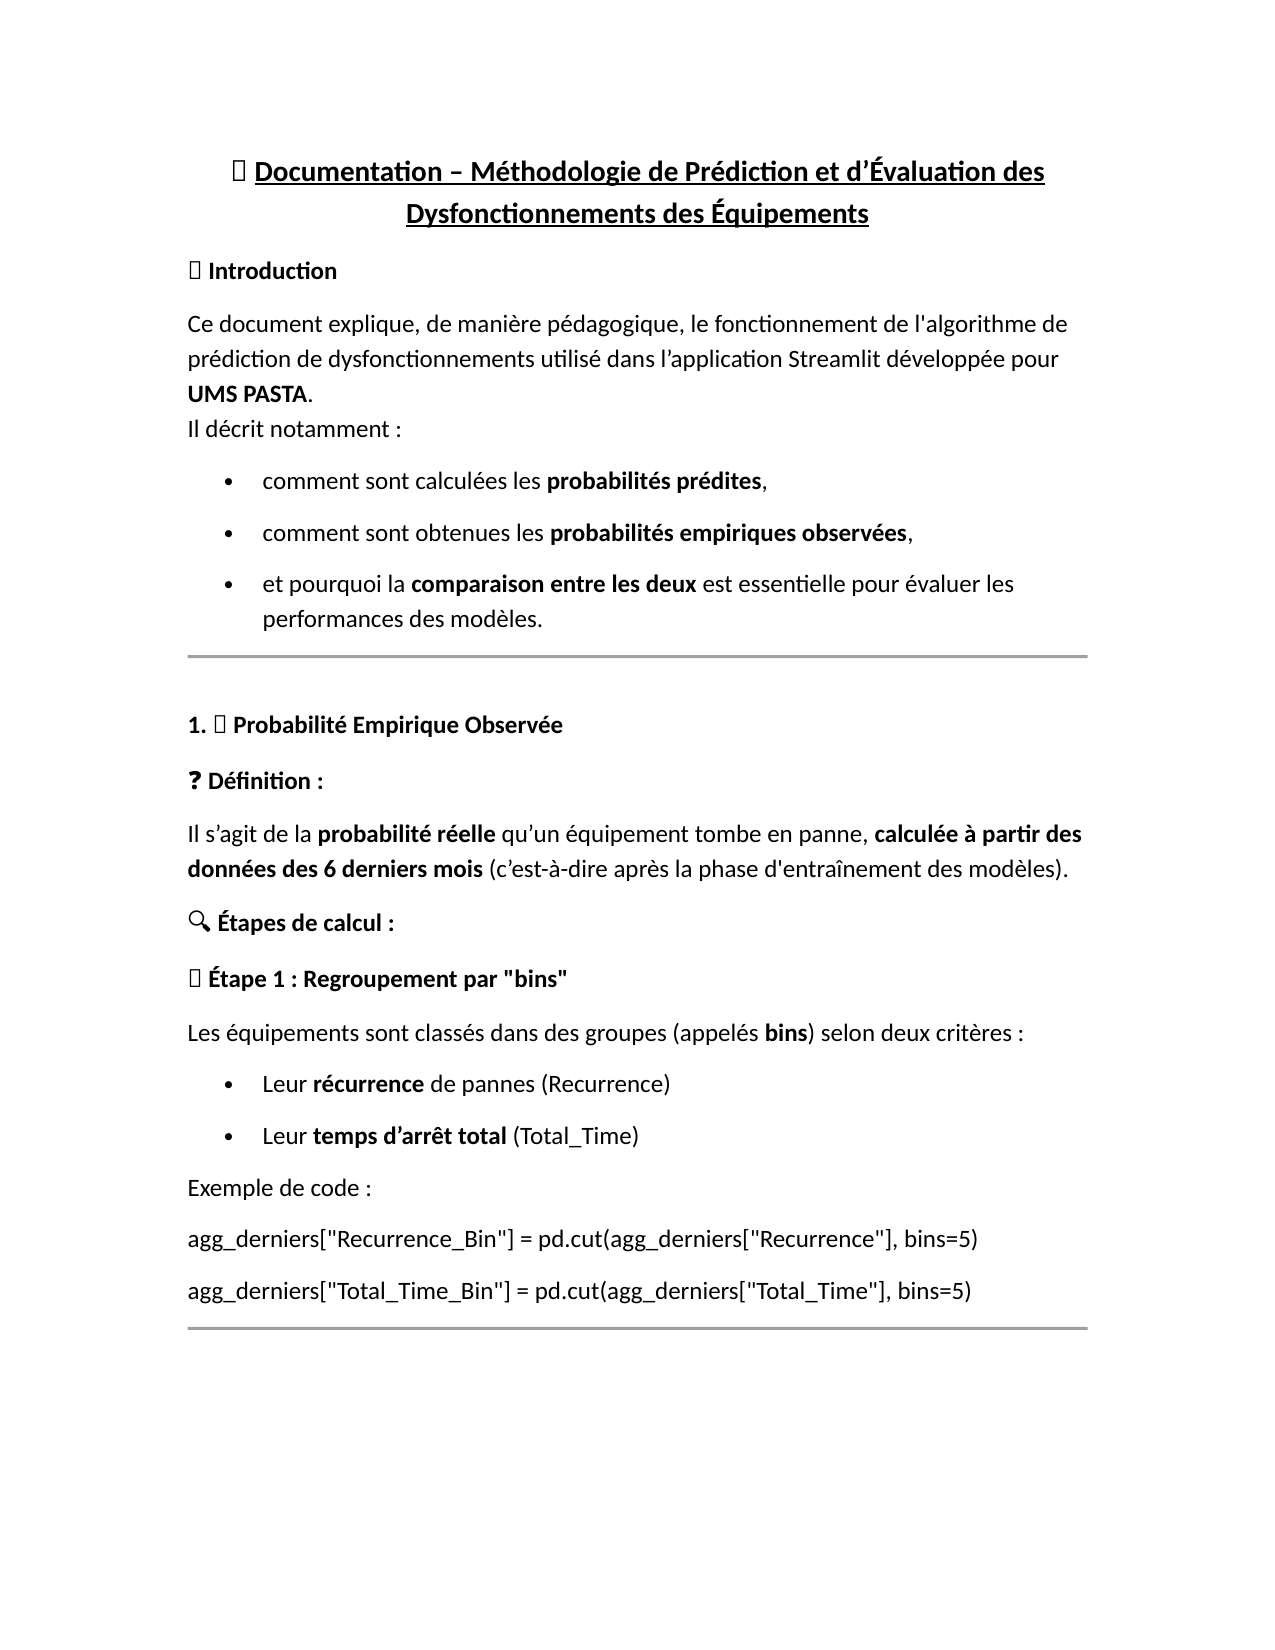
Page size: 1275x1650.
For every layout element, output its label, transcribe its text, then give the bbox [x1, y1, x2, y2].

list Leur récurrence de pannes (Recurrence) [225, 1068, 1087, 1099]
list comment sont obtenues les probabilités empiriques observées, [225, 517, 1087, 547]
text 📘 Documentation – Méthodologie de Prédiction et d’Évaluation des Dysfonctionnements des Équipements [187, 150, 1087, 231]
text 🔍 Étapes de calcul : [187, 905, 1087, 939]
text 1. 🧠 Probabilité Empirique Observée [187, 707, 1087, 741]
text agg_derniers["Recurrence_Bin"] = pd.cut(agg_derniers["Recurrence"], bins=5) [187, 1223, 1087, 1254]
text 🧭 Introduction [187, 253, 1087, 287]
text ❓ Définition : [187, 763, 1087, 797]
text Il s’agit de la probabilité réelle qu’un équipement tombe en panne, calculée à partir des données des 6 derniers mois (c’est-à-dire après la phase d'entraînement des modèles). [187, 818, 1087, 884]
text Exemple de code : [187, 1172, 1087, 1202]
list et pourquoi la comparaison entre les deux est essentielle pour évaluer les performances des modèles. [225, 568, 1087, 634]
text Ce document explique, de manière pédagogique, le fonctionnement de l'algorithme de prédiction de dysfonctionnements utilisé dans l’application Streamlit développée pour UMS PASTA. Il décrit notamment : [187, 308, 1087, 444]
text agg_derniers["Total_Time_Bin"] = pd.cut(agg_derniers["Total_Time"], bins=5) [187, 1275, 1087, 1306]
list Leur temps d’arrêt total (Total_Time) [225, 1120, 1087, 1151]
text Les équipements sont classés dans des groupes (appelés bins) selon deux critères : [187, 1017, 1087, 1047]
list comment sont calculées les probabilités prédites, [225, 465, 1087, 496]
text ✅ Étape 1 : Regroupement par "bins" [187, 961, 1087, 995]
